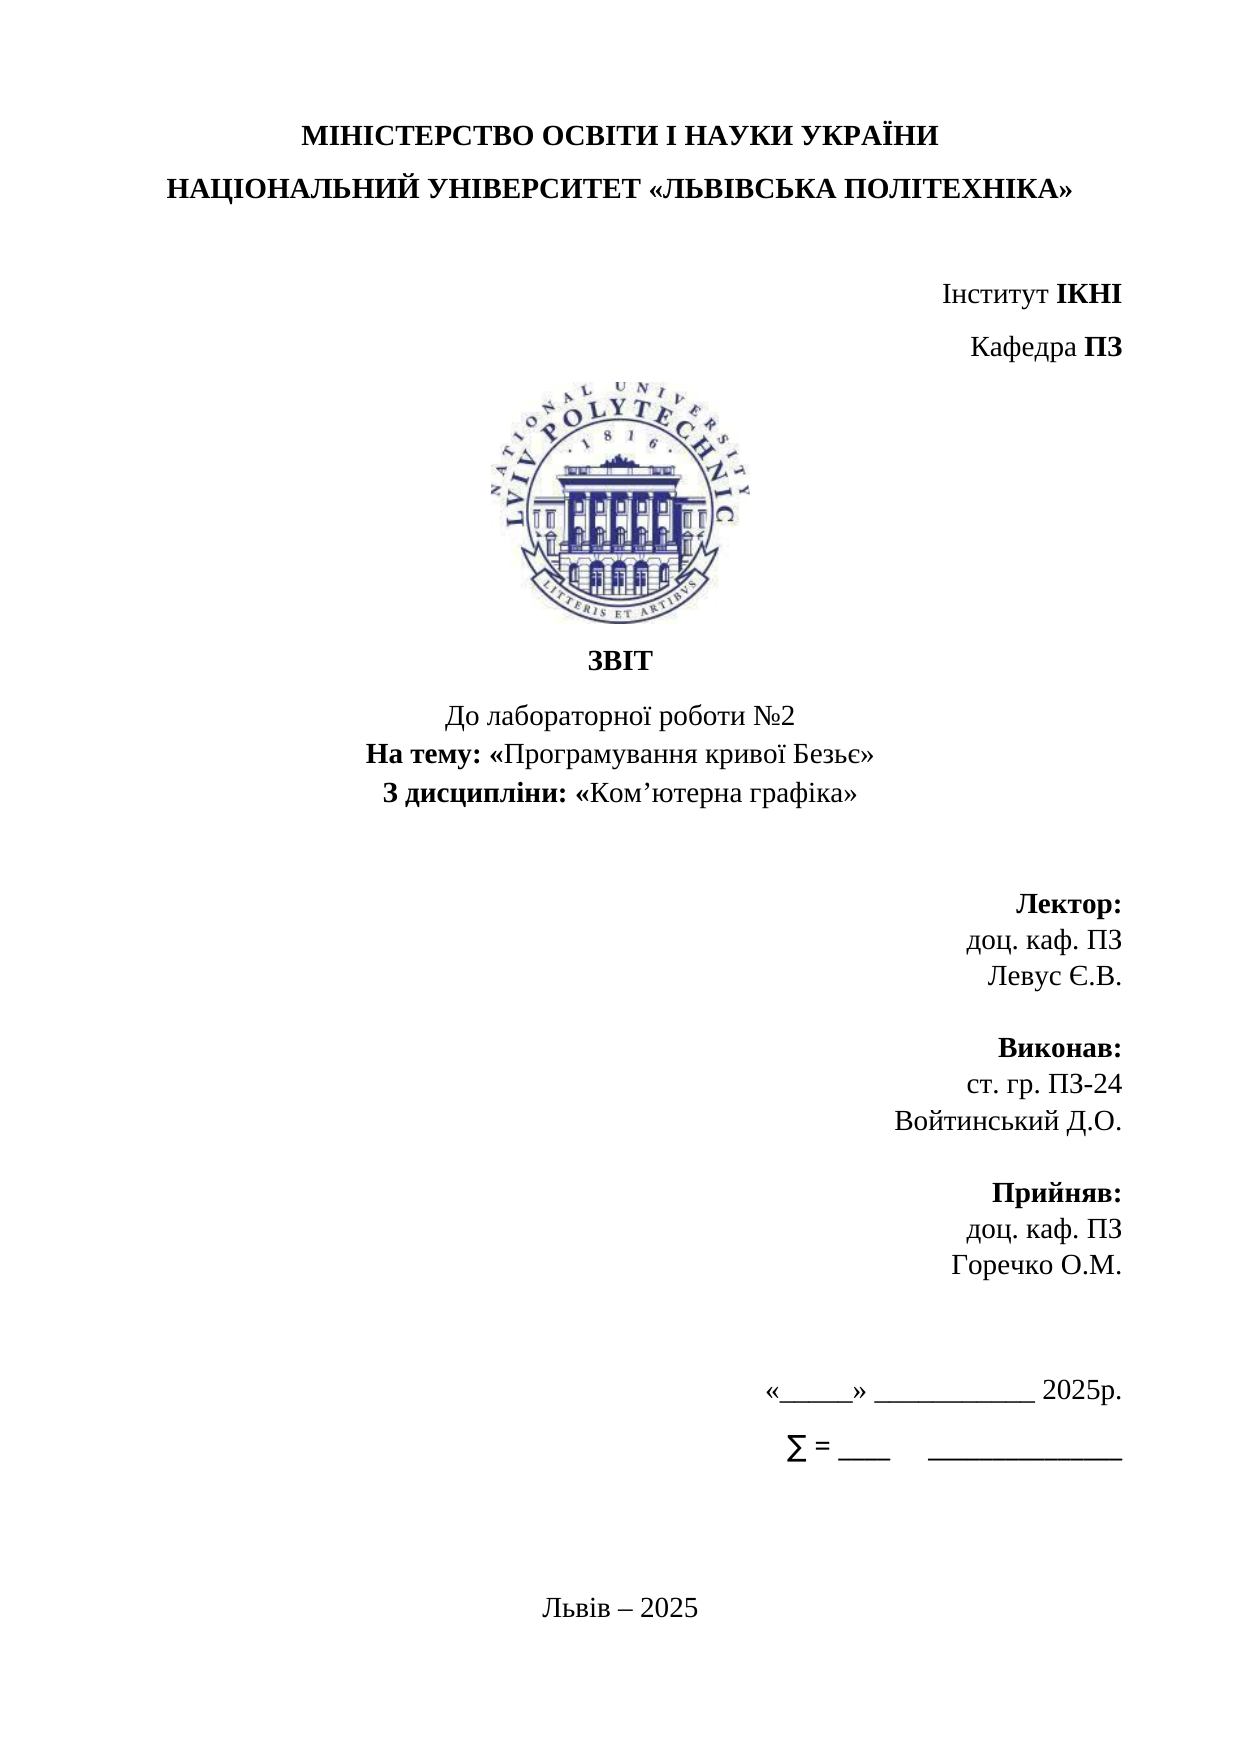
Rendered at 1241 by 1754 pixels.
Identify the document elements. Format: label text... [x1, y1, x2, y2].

text ЗВІТ [118, 643, 1122, 676]
text Львів – 2025 [118, 1590, 1122, 1624]
text Горечко О.М. [118, 1247, 1122, 1281]
picture [490, 382, 750, 624]
text МІНІСТЕРСТВО ОСВІТИ І НАУКИ УКРАЇНИ [118, 118, 1122, 152]
text Виконав: [118, 1031, 1122, 1064]
text ст. гр. ПЗ-24 [118, 1067, 1122, 1100]
text На тему: «Програмування кривої Безьє» [118, 737, 1122, 770]
text ∑ = ____ _______________ [118, 1425, 1122, 1465]
text З дисципліни: «Комʼютерна графіка» [118, 775, 1122, 809]
text Інститут ІКНІ [118, 276, 1122, 310]
text Прийняв: [118, 1175, 1122, 1209]
text До лабораторної роботи №2 [118, 698, 1122, 732]
text «_____» ___________ 2025р. [118, 1372, 1122, 1406]
text доц. каф. ПЗ [118, 1211, 1122, 1245]
text Кафедра ПЗ [118, 329, 1122, 363]
text Левус Є.В. [118, 958, 1122, 992]
text НАЦІОНАЛЬНИЙ УНІВЕРСИТЕТ «ЛЬВІВСЬКА ПОЛІТЕХНІКА» [118, 171, 1122, 204]
text Войтинський Д.О. [118, 1103, 1122, 1136]
text Лектор: [118, 886, 1122, 919]
text доц. каф. ПЗ [118, 922, 1122, 956]
